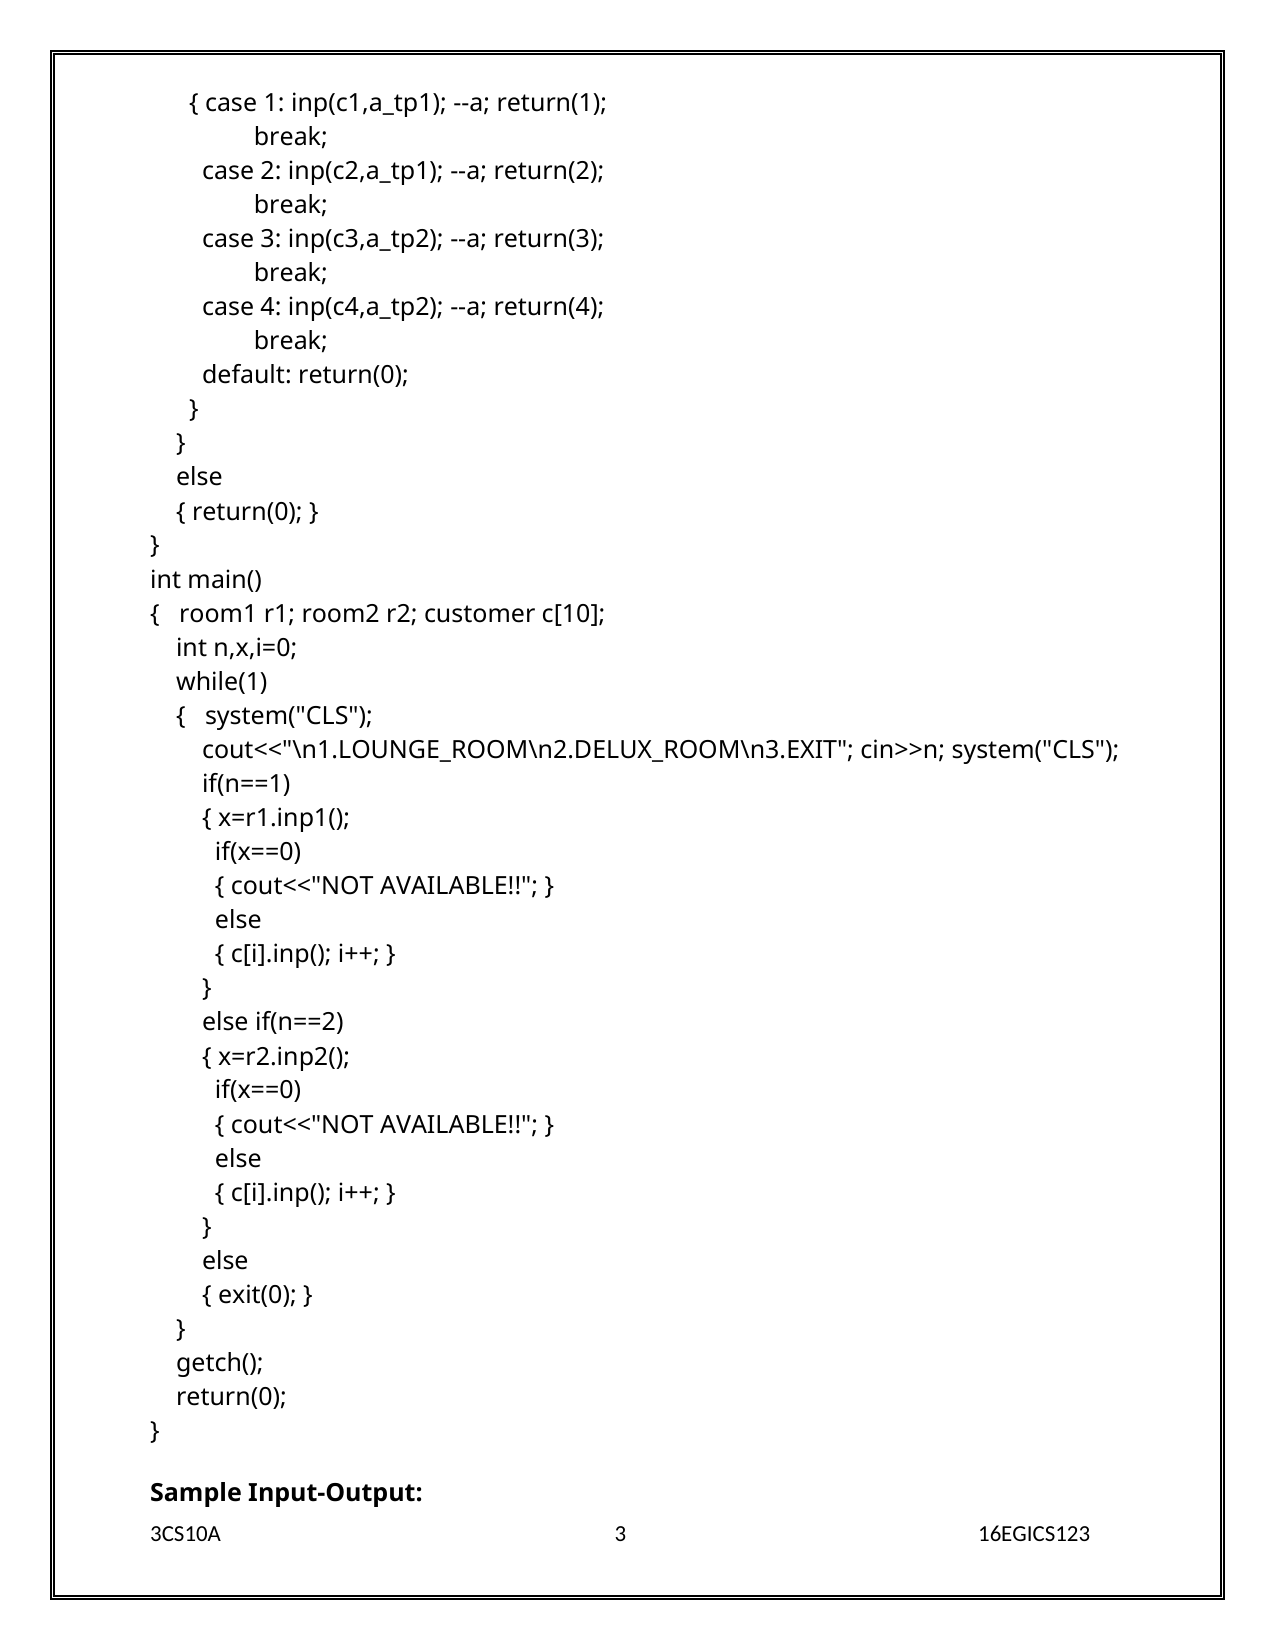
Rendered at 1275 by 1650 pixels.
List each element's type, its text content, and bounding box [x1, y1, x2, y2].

text else [150, 1242, 1125, 1277]
text case 3: inp(c3,a_tp2); --a; return(3); [150, 221, 1125, 255]
text default: return(0); [150, 357, 1125, 391]
text { system("CLS"); [150, 697, 1125, 732]
text if(n==1) [150, 766, 1125, 800]
text { exit(0); } [150, 1277, 1125, 1311]
text break; [150, 118, 1125, 152]
text else if(n==2) [150, 1004, 1125, 1038]
text Sample Input-Output: [150, 1475, 1125, 1509]
text case 4: inp(c4,a_tp2); --a; return(4); [150, 289, 1125, 323]
text { c[i].inp(); i++; } [150, 1174, 1125, 1208]
text } [150, 970, 1125, 1004]
text return(0); [150, 1379, 1125, 1413]
text } [150, 527, 1125, 561]
text { cout<<"NOT AVAILABLE!!"; } [150, 868, 1125, 902]
text { cout<<"NOT AVAILABLE!!"; } [150, 1106, 1125, 1140]
text else [150, 459, 1125, 493]
text getch(); [150, 1345, 1125, 1379]
text { c[i].inp(); i++; } [150, 936, 1125, 970]
text break; [150, 255, 1125, 289]
text { case 1: inp(c1,a_tp1); --a; return(1); [150, 84, 1125, 118]
text { return(0); } [150, 493, 1125, 527]
text break; [150, 187, 1125, 221]
text if(x==0) [150, 1072, 1125, 1106]
text } [150, 425, 1125, 459]
text while(1) [150, 663, 1125, 697]
text { room1 r1; room2 r2; customer c[10]; [150, 595, 1125, 629]
text int n,x,i=0; [150, 629, 1125, 663]
text { x=r1.inp1(); [150, 800, 1125, 834]
text else [150, 902, 1125, 936]
text { x=r2.inp2(); [150, 1038, 1125, 1072]
text break; [150, 323, 1125, 357]
text int main() [150, 561, 1125, 595]
text case 2: inp(c2,a_tp1); --a; return(2); [150, 152, 1125, 187]
text } [150, 1208, 1125, 1242]
text } [150, 1413, 1125, 1447]
text if(x==0) [150, 834, 1125, 868]
text } [150, 391, 1125, 425]
text } [150, 1311, 1125, 1345]
text else [150, 1140, 1125, 1174]
text cout<<"\n1.LOUNGE_ROOM\n2.DELUX_ROOM\n3.EXIT"; cin>>n; system("CLS"); [150, 732, 1125, 766]
